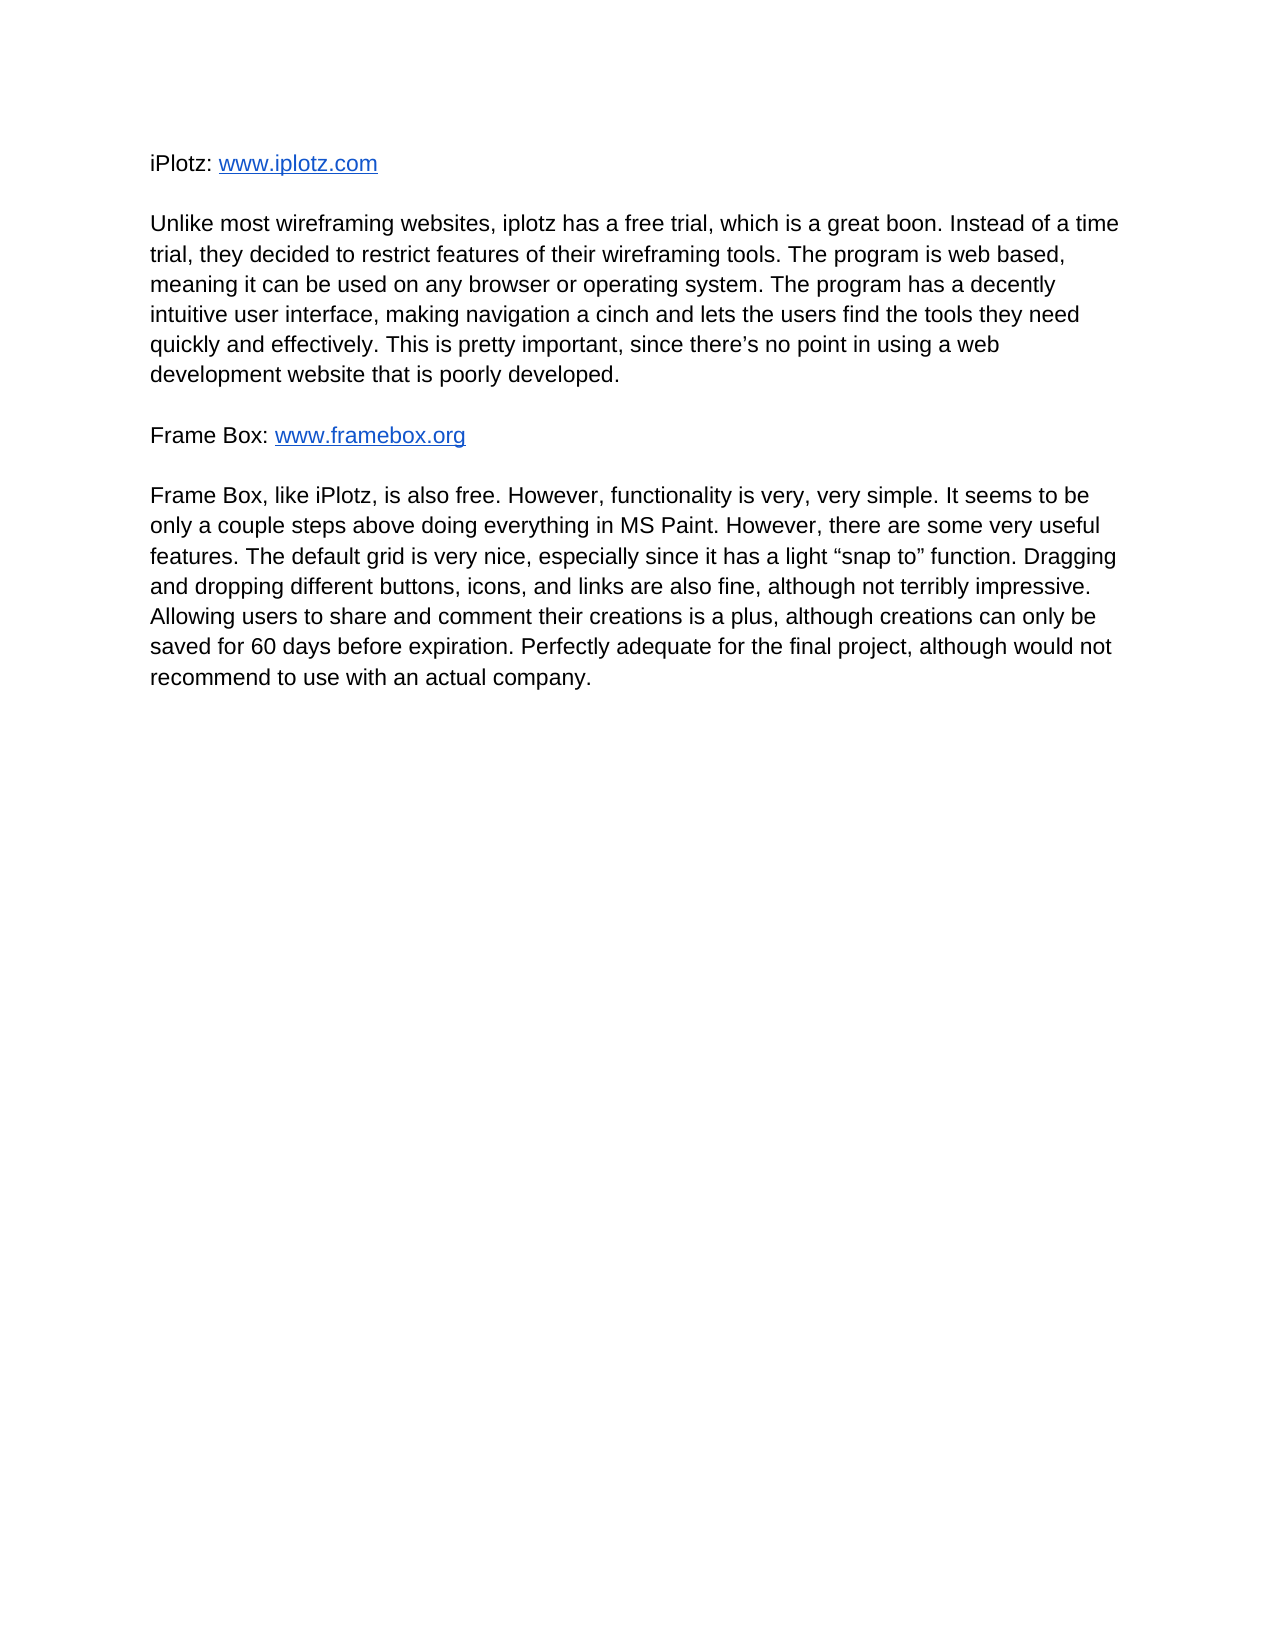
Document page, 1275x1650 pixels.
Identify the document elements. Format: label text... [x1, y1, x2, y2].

text iPlotz: www.iplotz.com [150, 150, 1125, 176]
text Unlike most wireframing websites, iplotz has a free trial, which is a great boon. Instead of a time trial, they decided to restrict features of their wireframing tools. The program is web based, meaning it can be used on any browser or operating system. The program has a decently intuitive user interface, making navigation a cinch and lets the users find the tools they need quickly and effectively. This is pretty important, since there’s no point in using a web development website that is poorly developed. [150, 210, 1125, 388]
text Frame Box: www.framebox.org [150, 422, 1125, 448]
text Frame Box, like iPlotz, is also free. However, functionality is very, very simple. It seems to be only a couple steps above doing everything in MS Paint. However, there are some very useful features. The default grid is very nice, especially since it has a light “snap to” function. Dragging and dropping different buttons, icons, and links are also fine, although not terribly impressive. Allowing users to share and comment their creations is a plus, although creations can only be saved for 60 days before expiration. Perfectly adequate for the final project, although would not recommend to use with an actual company. [150, 482, 1125, 690]
